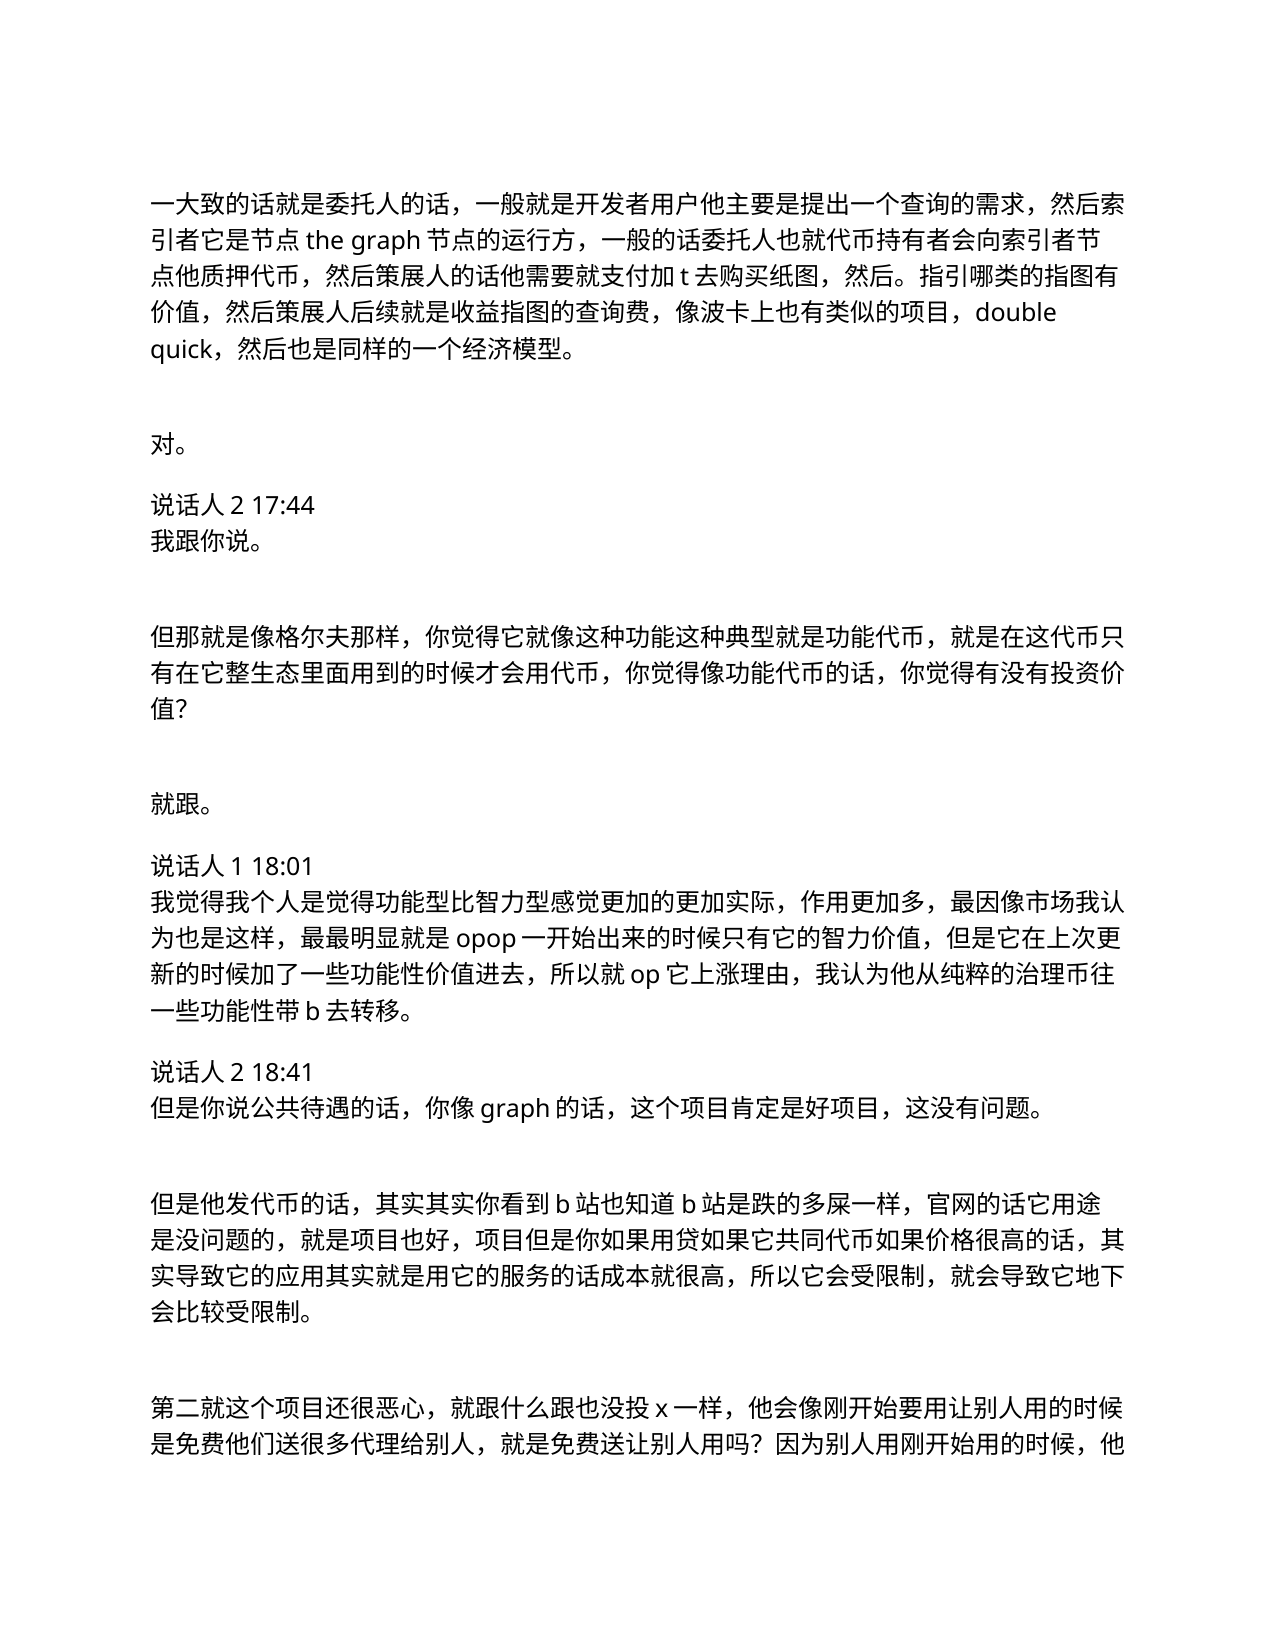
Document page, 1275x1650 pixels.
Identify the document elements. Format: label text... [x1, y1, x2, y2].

text 说话人2 18:41 但是你说公共待遇的话，你像graph的话，这个项目肯定是好项目，这没有问题。 [150, 1052, 1125, 1125]
text 就跟。 [150, 751, 1125, 821]
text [150, 1354, 1125, 1461]
text 一大致的话就是委托人的话，一般就是开发者用户他主要是提出一个查询的需求，然后索引者它是节点 the graph节点的运行方，一般的话委托人也就代币持有者会向索引者节点他质押代币，然后策展人的话他需要就支付加t去购买纸图，然后。指引哪类的指图有价值，然后策展人后续就是收益指图的查询费，像波卡上也有类似的项目，double quick，然后也是同样的一个经济模型。 [150, 150, 1125, 365]
text 说话人1 18:01 我觉得我个人是觉得功能型比智力型感觉更加的更加实际，作用更加多，最因像市场我认为也是这样，最最明显就是 opop一开始出来的时候只有它的智力价值，但是它在上次更新的时候加了一些功能性价值进去，所以就op它上涨理由，我认为他从纯粹的治理币往一些功能性带b去转移。 [150, 846, 1125, 1027]
text 但是他发代币的话，其实其实你看到b站也知道 b站是跌的多屎一样，官网的话它用途是没问题的，就是项目也好，项目但是你如果用贷如果它共同代币如果价格很高的话，其实导致它的应用其实就是用它的服务的话成本就很高，所以它会受限制，就会导致它地下会比较受限制。 [150, 1150, 1125, 1329]
text 对。 [150, 390, 1125, 461]
text 说话人2 17:44 我跟你说。 [150, 486, 1125, 558]
text 但那就是像格尔夫那样，你觉得它就像这种功能这种典型就是功能代币，就是在这代币只有在它整生态里面用到的时候才会用代币，你觉得像功能代币的话，你觉得有没有投资价值？ [150, 583, 1125, 726]
